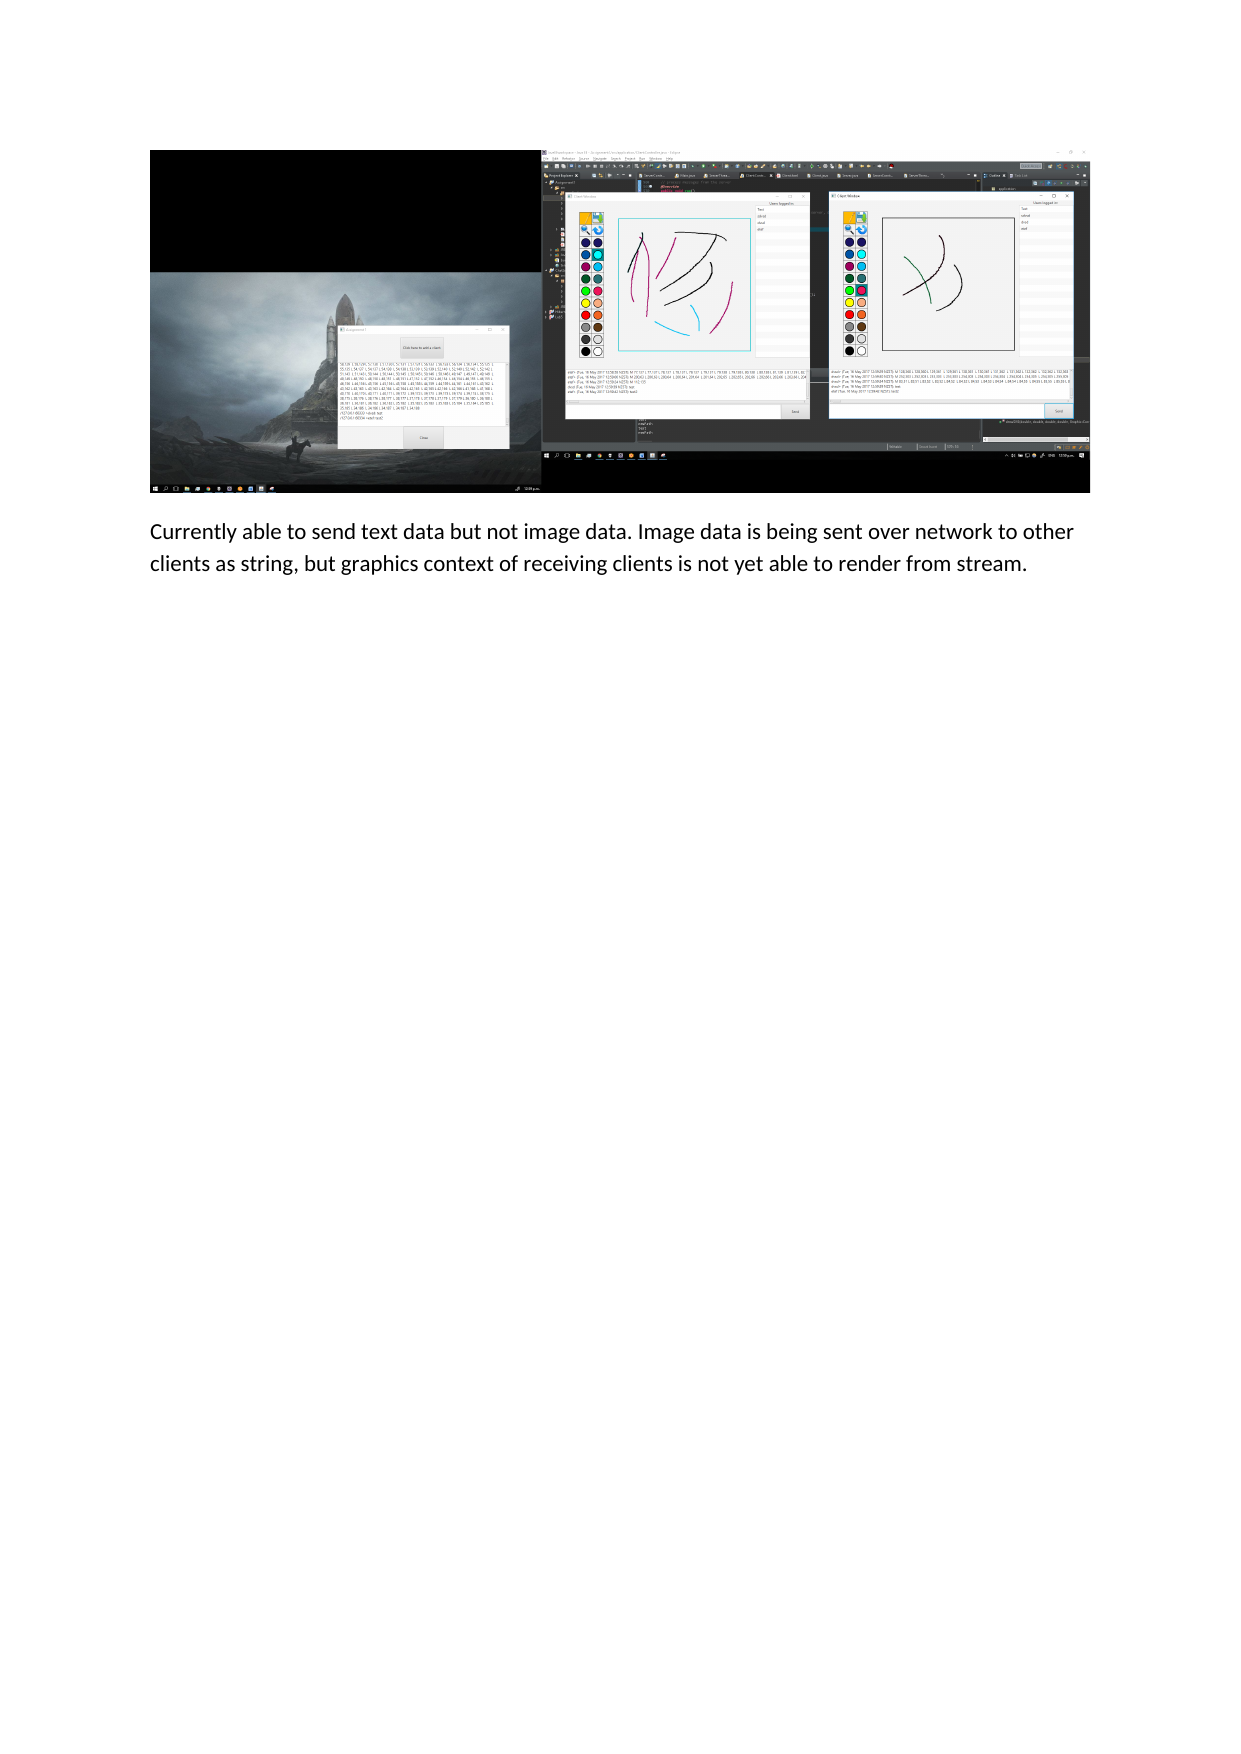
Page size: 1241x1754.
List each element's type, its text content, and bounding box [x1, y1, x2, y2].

text Currently able to send text data but not image data. Image data is being sent over network to other clients as string, but graphics context of receiving clients is not yet able to render from stream. [150, 517, 1090, 577]
picture [150, 150, 1091, 493]
